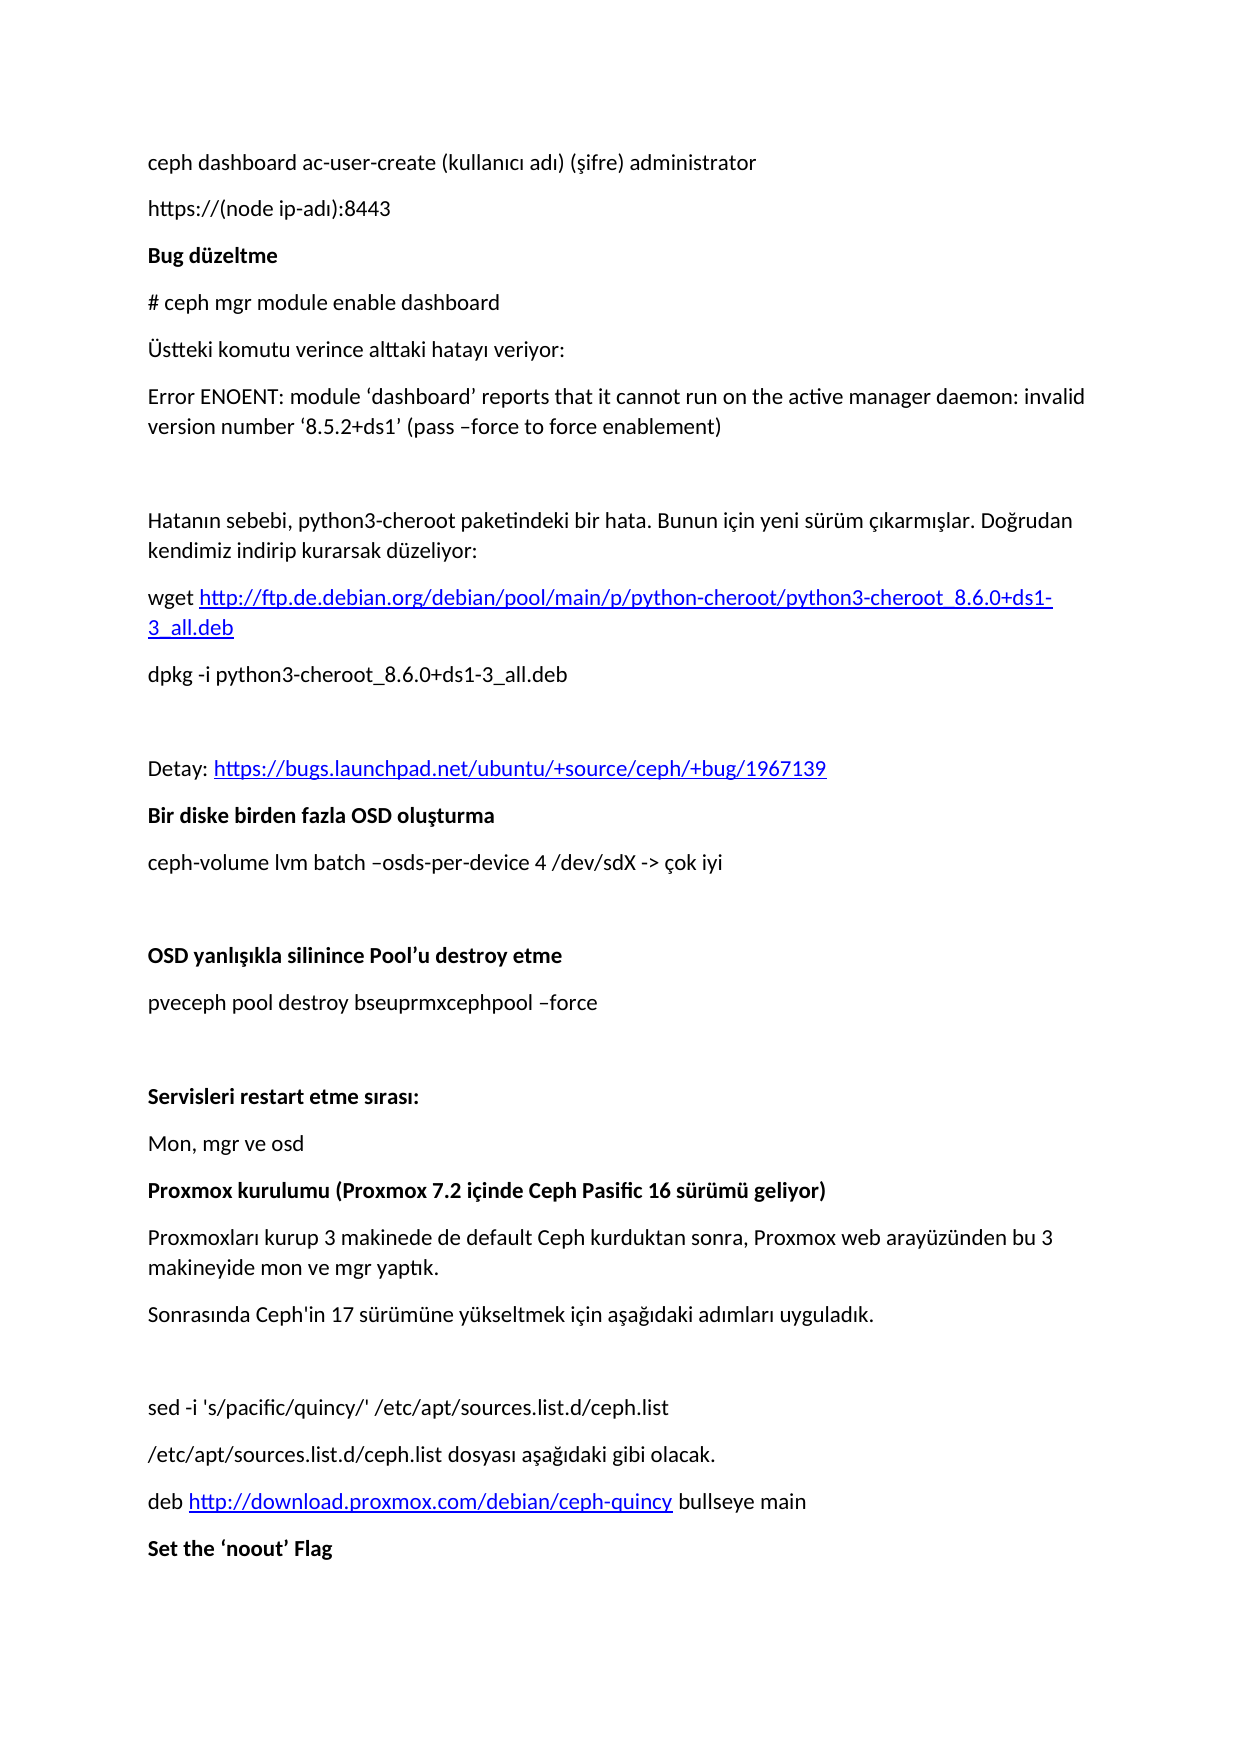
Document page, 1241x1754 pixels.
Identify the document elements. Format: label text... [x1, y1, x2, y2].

text ceph-volume lvm batch –osds-per-device 4 /dev/sdX -> çok iyi [148, 848, 1093, 876]
text Servisleri restart etme sırası: [148, 1082, 1093, 1110]
text Hatanın sebebi, python3-cheroot paketindeki bir hata. Bunun için yeni sürüm çıkarmışlar. Doğrudan kendimiz indirip kurarsak düzeliyor: [148, 506, 1093, 564]
text ceph dashboard ac-user-create (kullanıcı adı) (şifre) administrator [148, 148, 1093, 176]
text Proxmoxları kurup 3 makinede de default Ceph kurduktan sonra, Proxmox web arayüzünden bu 3 makineyide mon ve mgr yaptık. [148, 1223, 1093, 1281]
text Sonrasında Ceph'in 17 sürümüne yükseltmek için aşağıdaki adımları uyguladık. [148, 1300, 1093, 1328]
text Detay: https://bugs.launchpad.net/ubuntu/+source/ceph/+bug/1967139 [148, 754, 1093, 782]
text deb http://download.proxmox.com/debian/ceph-quincy bullseye main [148, 1487, 1093, 1515]
text https://(node ip-adı):8443 [148, 194, 1093, 222]
text Bug düzeltme [148, 241, 1093, 269]
text Üstteki komutu verince alttaki hatayı veriyor: [148, 335, 1093, 363]
text sed -i 's/pacific/quincy/' /etc/apt/sources.list.d/ceph.list [148, 1393, 1093, 1421]
text dpkg -i python3-cheroot_8.6.0+ds1-3_all.deb [148, 660, 1093, 688]
text Error ENOENT: module ‘dashboard’ reports that it cannot run on the active manager daemon: invalid version number ‘8.5.2+ds1’ (pass –force to force enablement) [148, 382, 1093, 440]
text # ceph mgr module enable dashboard [148, 288, 1093, 316]
text pveceph pool destroy bseuprmxcephpool –force [148, 988, 1093, 1016]
text Set the ‘noout’ Flag [148, 1534, 1093, 1562]
text Mon, mgr ve osd [148, 1129, 1093, 1157]
text Bir diske birden fazla OSD oluşturma [148, 801, 1093, 829]
text Proxmox kurulumu (Proxmox 7.2 içinde Ceph Pasific 16 sürümü geliyor) [148, 1176, 1093, 1204]
text /etc/apt/sources.list.d/ceph.list dosyası aşağıdaki gibi olacak. [148, 1440, 1093, 1468]
text wget http://ftp.de.debian.org/debian/pool/main/p/python-cheroot/python3-cheroot_8.6.0+ds1-3_all.deb [148, 583, 1093, 641]
text OSD yanlışıkla silinince Pool’u destroy etme [148, 941, 1093, 969]
